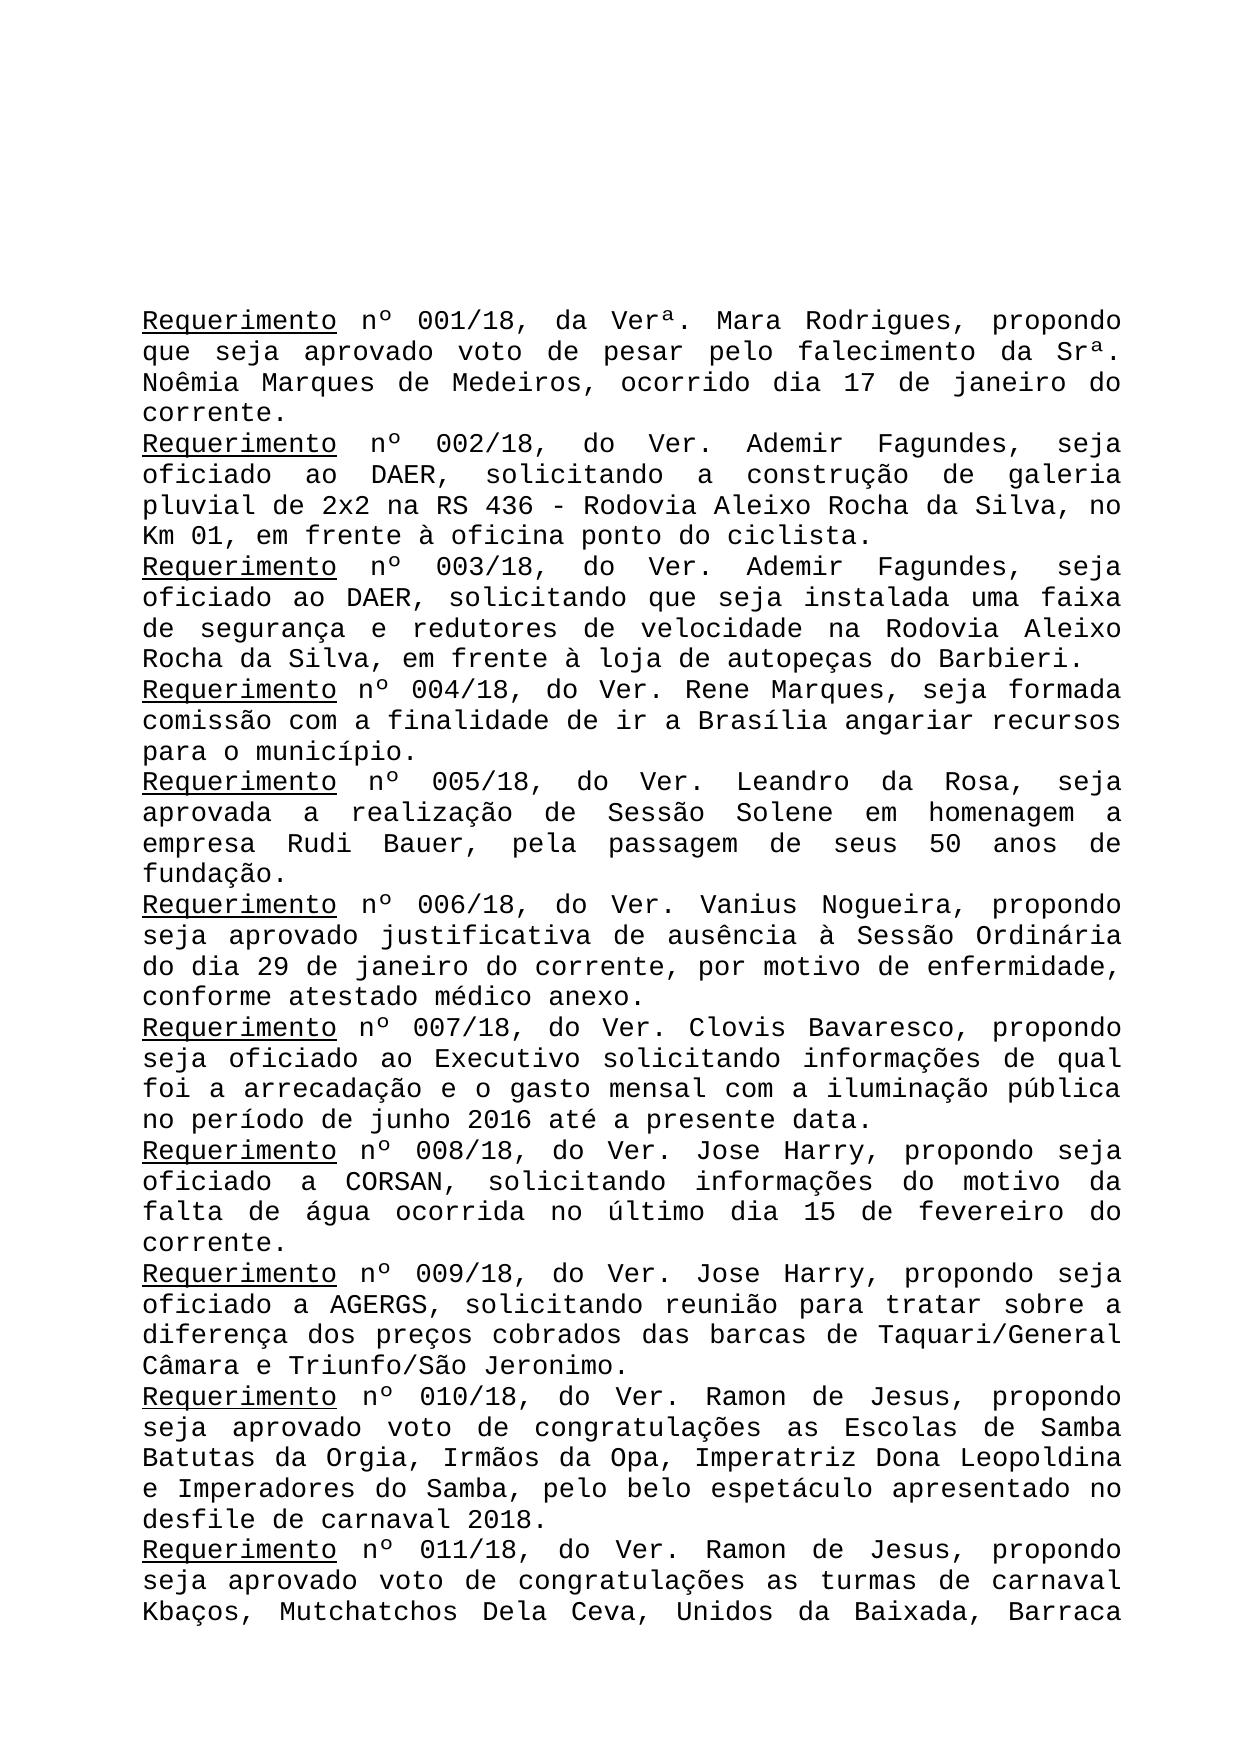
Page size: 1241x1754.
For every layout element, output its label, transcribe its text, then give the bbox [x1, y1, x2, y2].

text Requerimento nº 007/18, do Ver. Clovis Bavaresco, propondo seja oficiado ao Executivo solicitando informações de qual foi a arrecadação e o gasto mensal com a iluminação pública no período de junho 2016 até a presente data. [142, 1014, 1122, 1137]
text Requerimento nº 006/18, do Ver. Vanius Nogueira, propondo seja aprovado justificativa de ausência à Sessão Ordinária do dia 29 de janeiro do corrente, por motivo de enfermidade, conforme atestado médico anexo. [142, 891, 1122, 1014]
text Requerimento nº 005/18, do Ver. Leandro da Rosa, seja aprovada a realização de Sessão Solene em homenagem a empresa Rudi Bauer, pela passagem de seus 50 anos de fundação. [142, 768, 1122, 891]
text Requerimento nº 003/18, do Ver. Ademir Fagundes, seja oficiado ao DAER, solicitando que seja instalada uma faixa de segurança e redutores de velocidade na Rodovia Aleixo Rocha da Silva, em frente à loja de autopeças do Barbieri. [142, 553, 1122, 676]
text Requerimento nº 008/18, do Ver. Jose Harry, propondo seja oficiado a CORSAN, solicitando informações do motivo da falta de água ocorrida no último dia 15 de fevereiro do corrente. [142, 1137, 1122, 1260]
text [142, 1536, 1122, 1628]
text Requerimento nº 001/18, da Verª. Mara Rodrigues, propondo que seja aprovado voto de pesar pelo falecimento da Srª. Noêmia Marques de Medeiros, ocorrido dia 17 de janeiro do corrente. [142, 307, 1122, 430]
text Requerimento nº 010/18, do Ver. Ramon de Jesus, propondo seja aprovado voto de congratulações as Escolas de Samba Batutas da Orgia, Irmãos da Opa, Imperatriz Dona Leopoldina e Imperadores do Samba, pelo belo espetáculo apresentado no desfile de carnaval 2018. [142, 1383, 1122, 1536]
text Requerimento nº 009/18, do Ver. Jose Harry, propondo seja oficiado a AGERGS, solicitando reunião para tratar sobre a diferença dos preços cobrados das barcas de Taquari/General Câmara e Triunfo/São Jeronimo. [142, 1260, 1122, 1383]
text Requerimento nº 004/18, do Ver. Rene Marques, seja formada comissão com a finalidade de ir a Brasília angariar recursos para o município. [142, 676, 1122, 768]
text Requerimento nº 002/18, do Ver. Ademir Fagundes, seja oficiado ao DAER, solicitando a construção de galeria pluvial de 2x2 na RS 436 - Rodovia Aleixo Rocha da Silva, no Km 01, em frente à oficina ponto do ciclista. [142, 430, 1122, 553]
